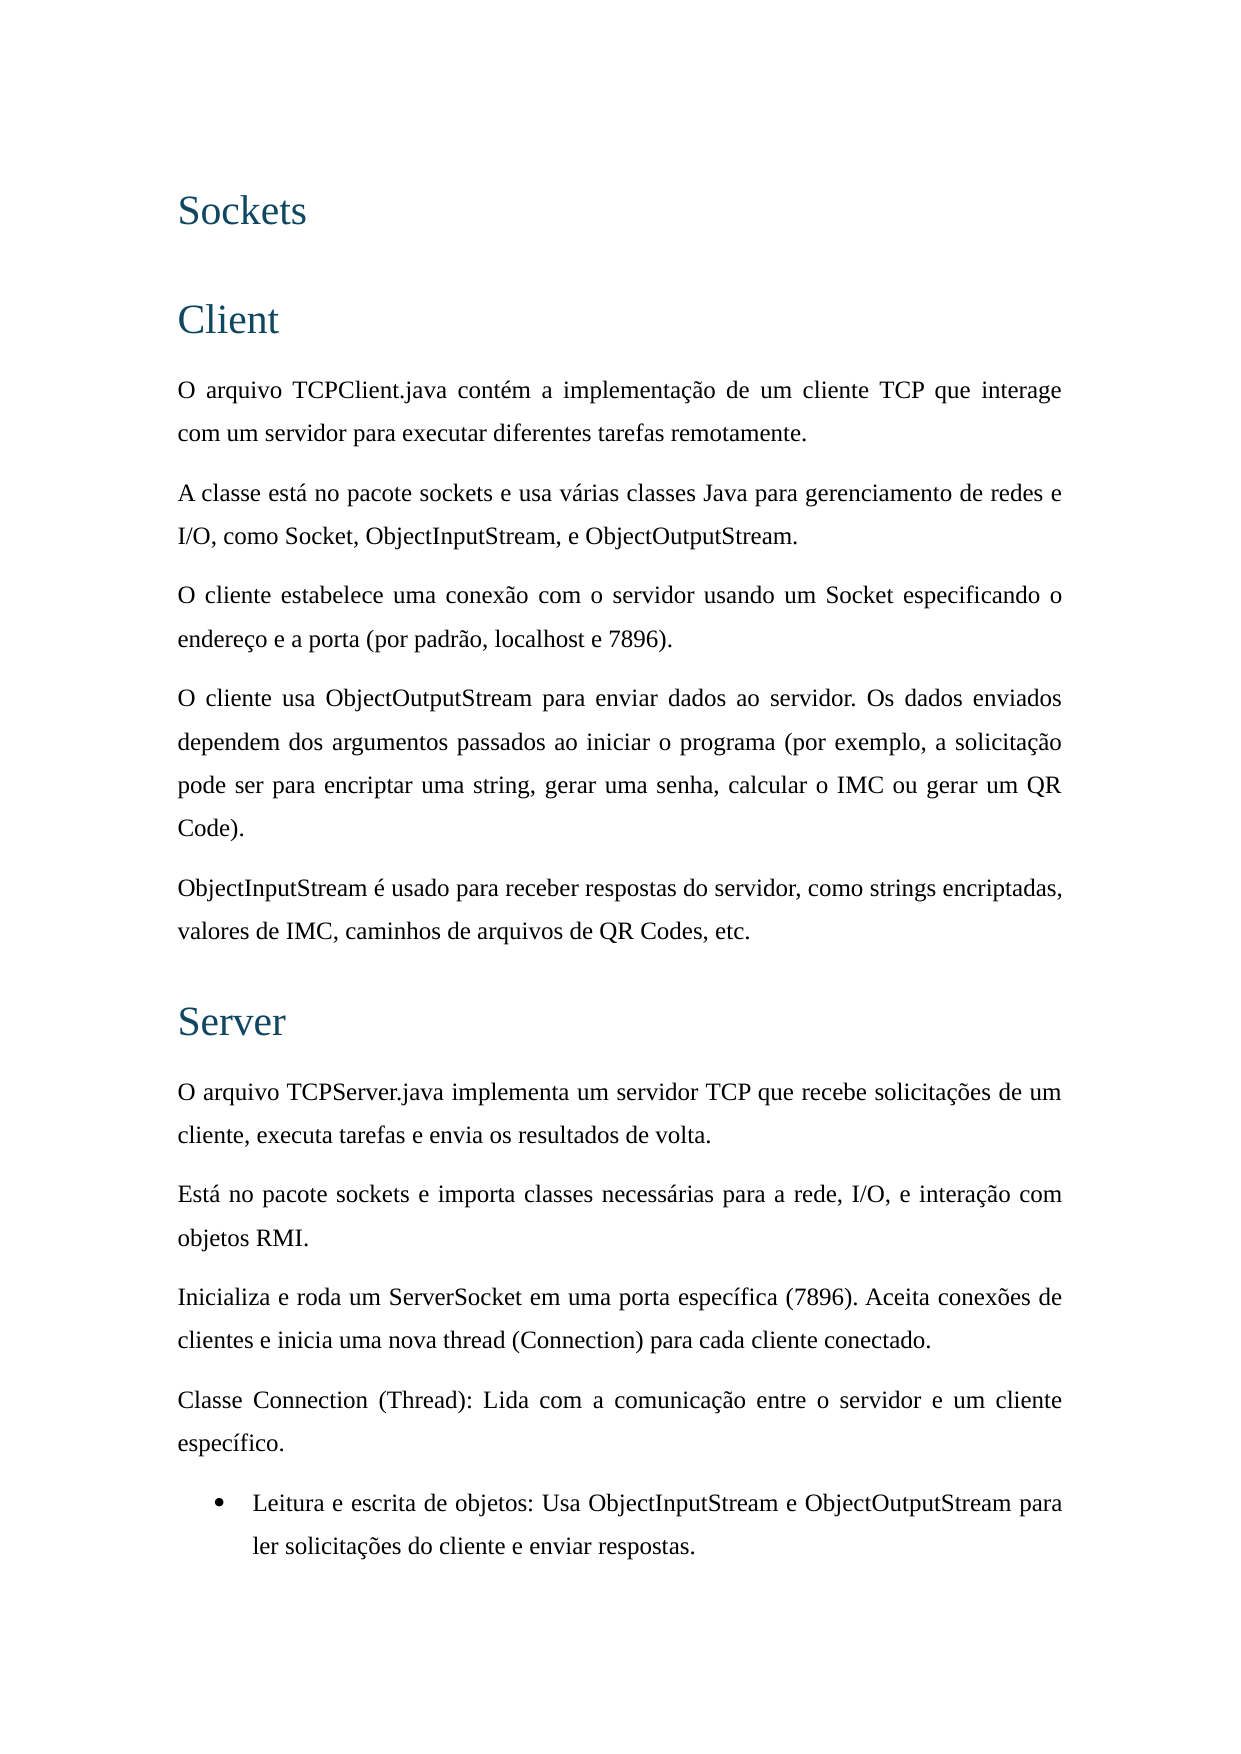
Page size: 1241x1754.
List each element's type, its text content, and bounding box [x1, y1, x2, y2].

text Inicializa e roda um ServerSocket em uma porta específica (7896). Aceita conexões de clientes e inicia uma nova thread (Connection) para cada cliente conectado. [177, 1282, 1063, 1354]
subtitle Sockets [177, 185, 1063, 233]
subtitle Server [177, 996, 1063, 1044]
text O arquivo TCPClient.java contém a implementação de um cliente TCP que interage com um servidor para executar diferentes tarefas remotamente. [177, 375, 1063, 447]
text ObjectInputStream é usado para receber respostas do servidor, como strings encriptadas, valores de IMC, caminhos de arquivos de QR Codes, etc. [177, 873, 1063, 944]
text A classe está no pacote sockets e usa várias classes Java para gerenciamento de redes e I/O, como Socket, ObjectInputStream, e ObjectOutputStream. [177, 478, 1063, 549]
text O cliente estabelece uma conexão com o servidor usando um Socket especificando o endereço e a porta (por padrão, localhost e 7896). [177, 581, 1063, 652]
text O arquivo TCPServer.java implementa um servidor TCP que recebe solicitações de um cliente, executa tarefas e envia os resultados de volta. [177, 1077, 1063, 1148]
subtitle Client [177, 294, 1063, 342]
text Está no pacote sockets e importa classes necessárias para a rede, I/O, e interação com objetos RMI. [177, 1179, 1063, 1251]
text Classe Connection (Thread): Lida com a comunicação entre o servidor e um cliente específico. [177, 1385, 1063, 1457]
list Leitura e escrita de objetos: Usa ObjectInputStream e ObjectOutputStream para ler solicitações do cliente e enviar respostas. [215, 1488, 1063, 1560]
text O cliente usa ObjectOutputStream para enviar dados ao servidor. Os dados enviados dependem dos argumentos passados ao iniciar o programa (por exemplo, a solicitação pode ser para encriptar uma string, gerar uma senha, calcular o IMC ou gerar um QR Code). [177, 683, 1063, 842]
